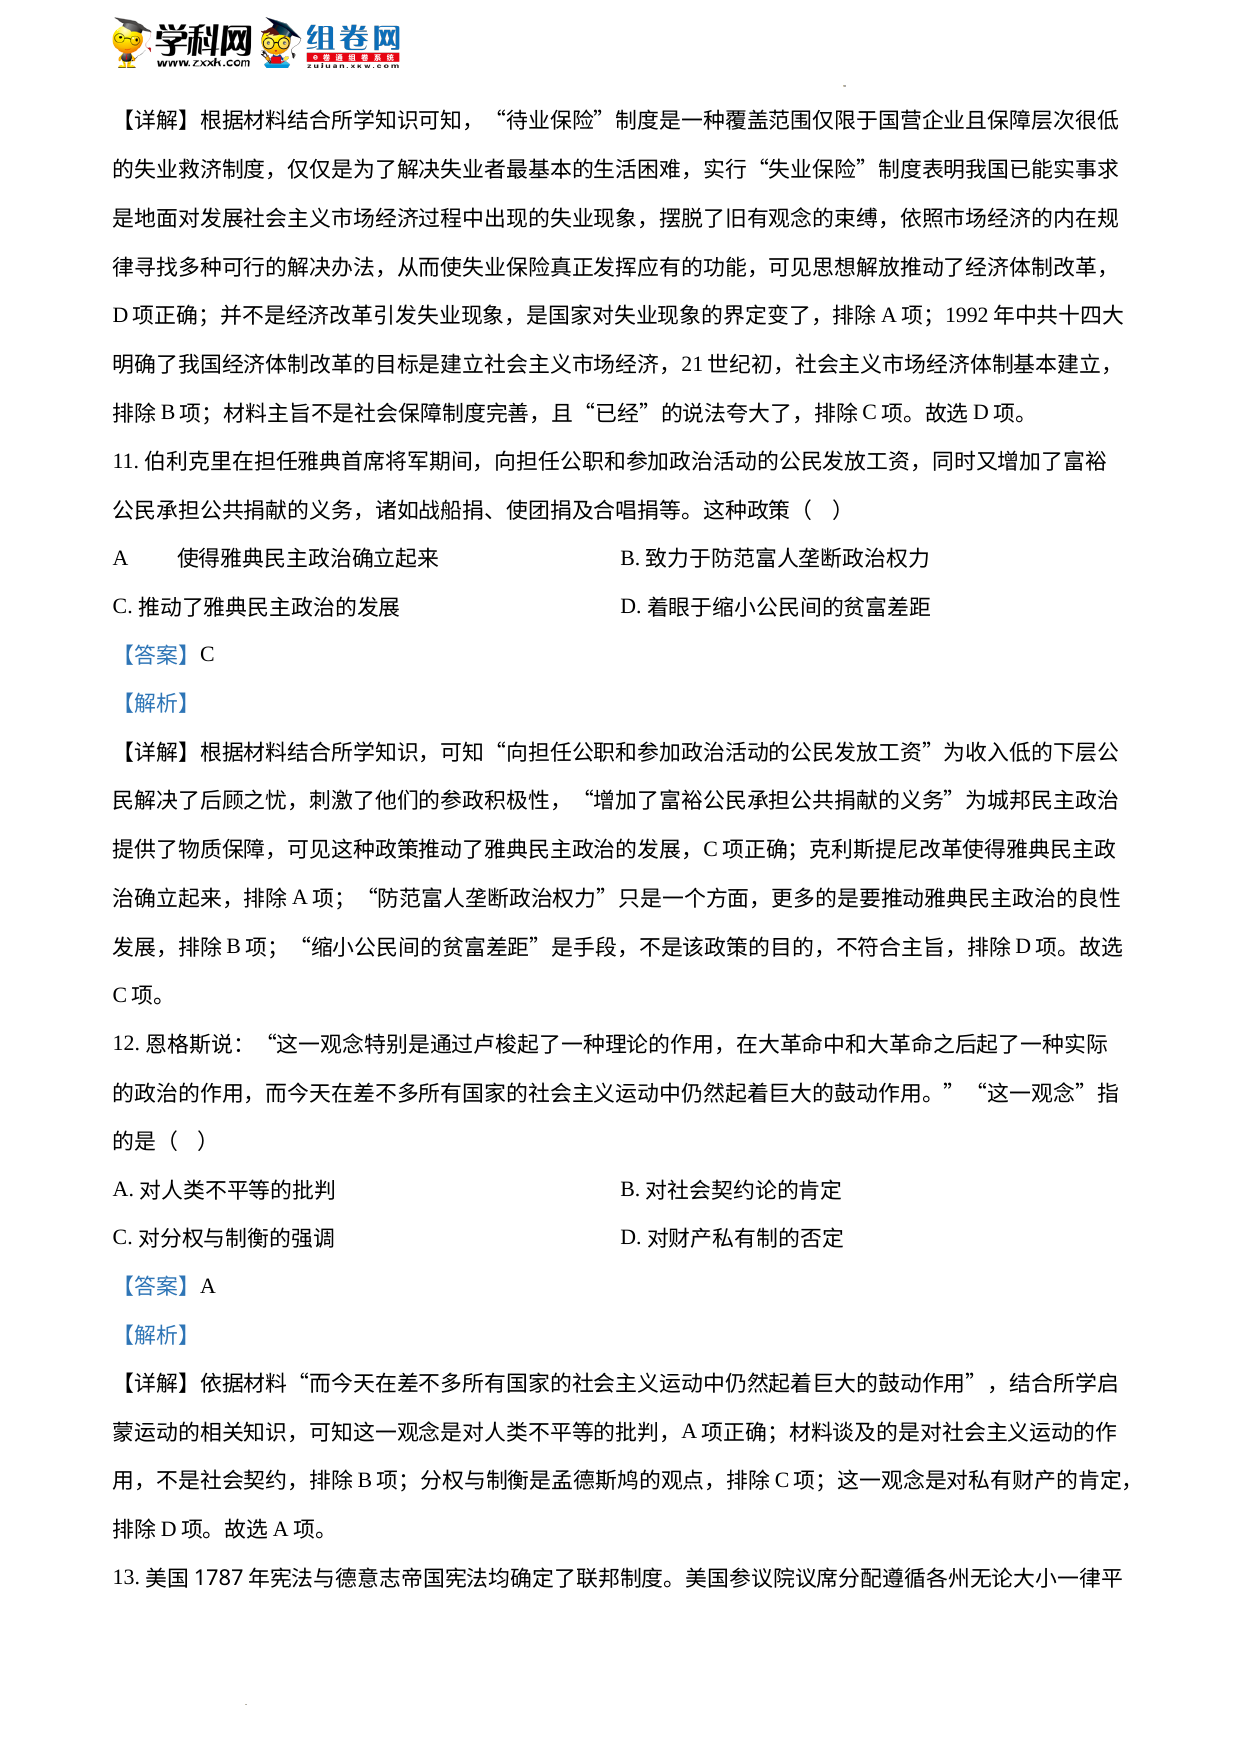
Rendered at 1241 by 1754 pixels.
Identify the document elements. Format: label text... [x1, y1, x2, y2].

text 【答案】A [112, 1269, 1128, 1301]
picture [260, 17, 400, 68]
text 【解析】 [112, 1317, 1128, 1350]
text 【答案】C [112, 638, 1128, 670]
text 12. 恩格斯说：“这一观念特别是通过卢梭起了一种理论的作用，在大革命中和大革命之后起了一种实际的政治的作用，而今天在差不多所有国家的社会主义运动中仍然起着巨大的鼓动作用。”“这一观念”指的是（ ） [112, 1026, 1128, 1156]
text C. 推动了雅典民主政治的发展 D. 着眼于缩小公民间的贫富差距 [112, 589, 1128, 622]
text 【解析】 [112, 686, 1128, 718]
text 【详解】依据材料“而今天在差不多所有国家的社会主义运动中仍然起着巨大的鼓动作用”，结合所学启蒙运动的相关知识，可知这一观念是对人类不平等的批判，A项正确；材料谈及的是对社会主义运动的作用，不是社会契约，排除B项；分权与制衡是孟德斯鸠的观点，排除C项；这一观念是对私有财产的肯定，排除D项。故选A项。 [112, 1366, 1128, 1544]
picture [112, 17, 252, 68]
text 【详解】根据材料结合所学知识，可知“向担任公职和参加政治活动的公民发放工资”为收入低的下层公民解决了后顾之忧，刺激了他们的参政积极性，“增加了富裕公民承担公共捐献的义务”为城邦民主政治提供了物质保障，可见这种政策推动了雅典民主政治的发展，C项正确；克利斯提尼改革使得雅典民主政治确立起来，排除A项；“防范富人垄断政治权力”只是一个方面，更多的是要推动雅典民主政治的良性发展，排除B项；“缩小公民间的贫富差距”是手段，不是该政策的目的，不符合主旨，排除D项。故选C项。 [112, 734, 1128, 1011]
text A 使得雅典民主政治确立起来 B. 致力于防范富人垄断政治权力 [112, 541, 1128, 573]
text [112, 1560, 1128, 1593]
text 【详解】根据材料结合所学知识可知，“待业保险”制度是一种覆盖范围仅限于国营企业且保障层次很低的失业救济制度，仅仅是为了解决失业者最基本的生活困难，实行“失业保险”制度表明我国已能实事求是地面对发展社会主义市场经济过程中出现的失业现象，摆脱了旧有观念的束缚，依照市场经济的内在规律寻找多种可行的解决办法，从而使失业保险真正发挥应有的功能，可见思想解放推动了经济体制改革，D项正确；并不是经济改革引发失业现象，是国家对失业现象的界定变了，排除A项；1992年中共十四大明确了我国经济体制改革的目标是建立社会主义市场经济，21世纪初，社会主义市场经济体制基本建立，排除B项；材料主旨不是社会保障制度完善，且“已经”的说法夸大了，排除C项。故选D项。 [112, 103, 1128, 428]
text 11. 伯利克里在担任雅典首席将军期间，向担任公职和参加政治活动的公民发放工资，同时又增加了富裕公民承担公共捐献的义务，诸如战船捐、使团捐及合唱捐等。这种政策（ ） [112, 444, 1128, 525]
text A. 对人类不平等的批判 B. 对社会契约论的肯定 [112, 1172, 1128, 1205]
text C. 对分权与制衡的强调 D. 对财产私有制的否定 [112, 1221, 1128, 1253]
